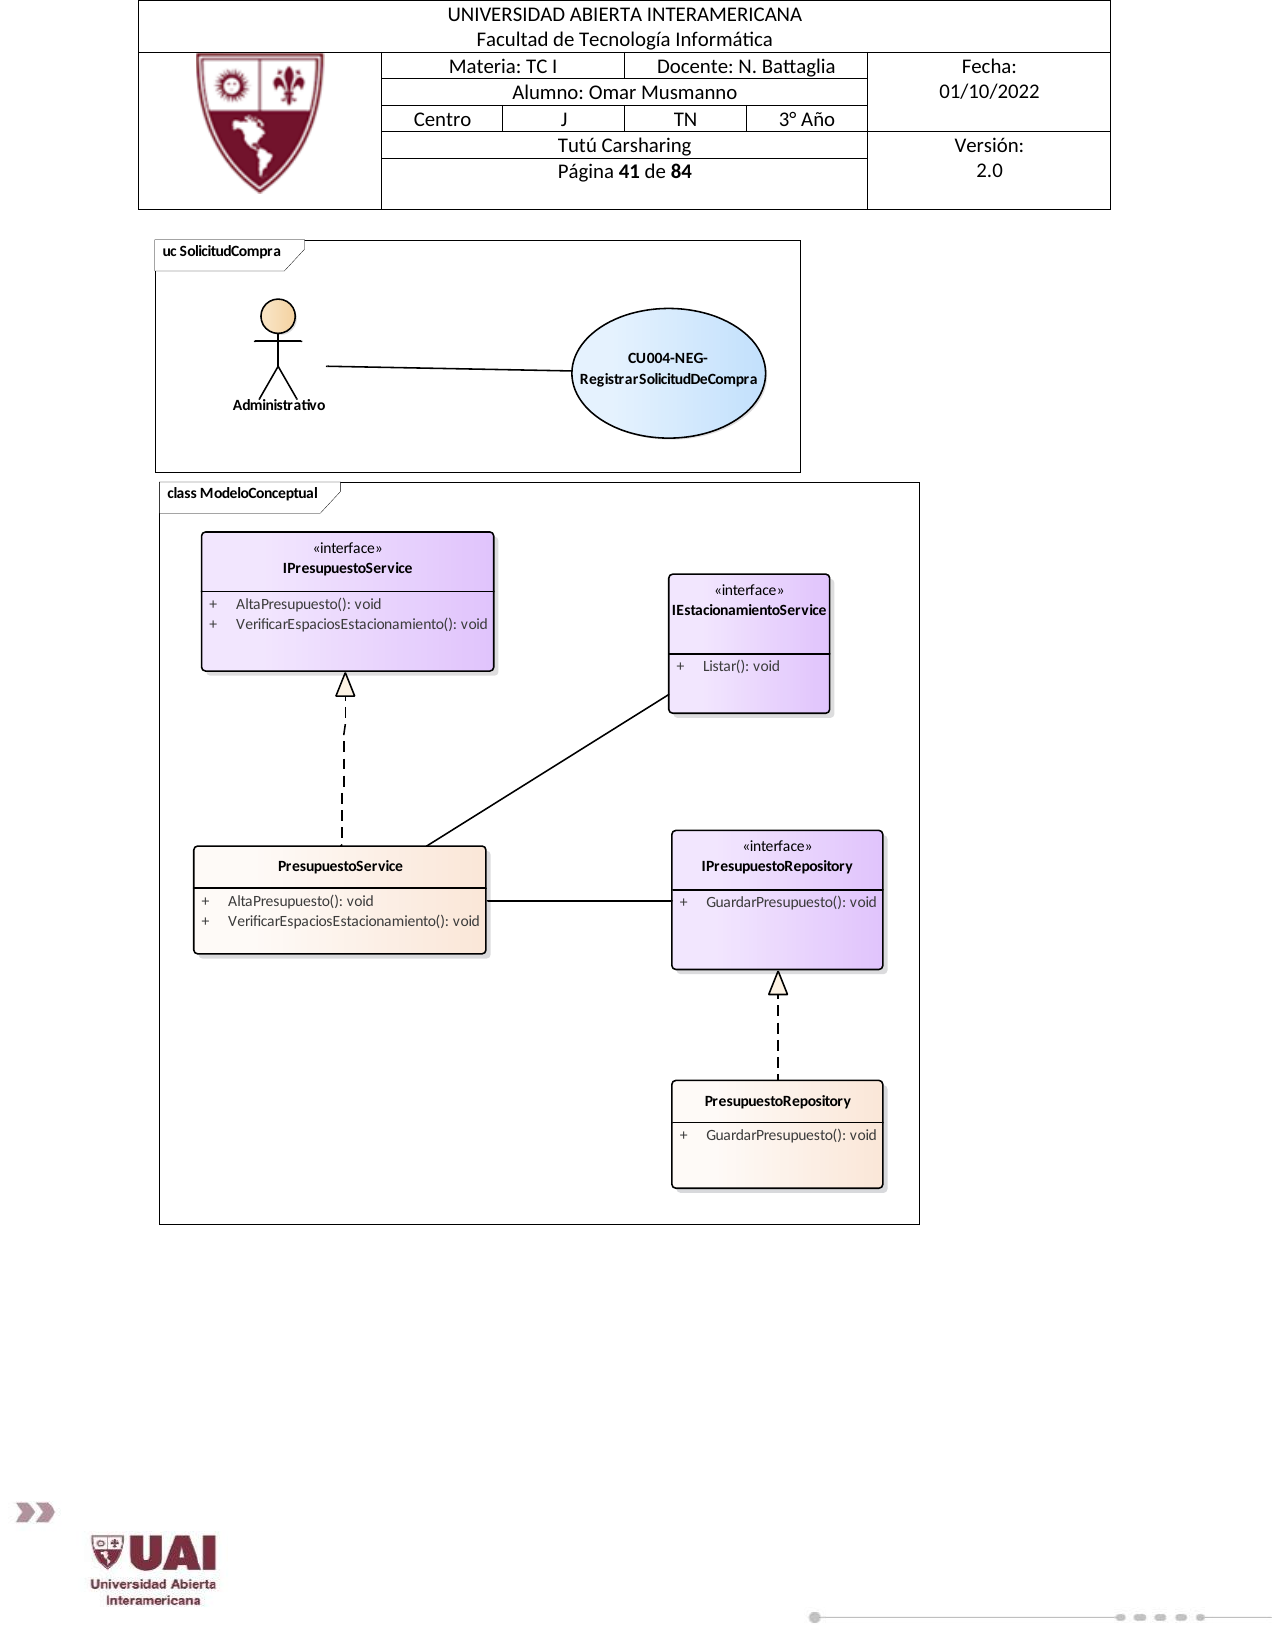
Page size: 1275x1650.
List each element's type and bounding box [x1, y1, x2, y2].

picture [0, 1485, 1272, 1643]
picture [196, 53, 325, 194]
